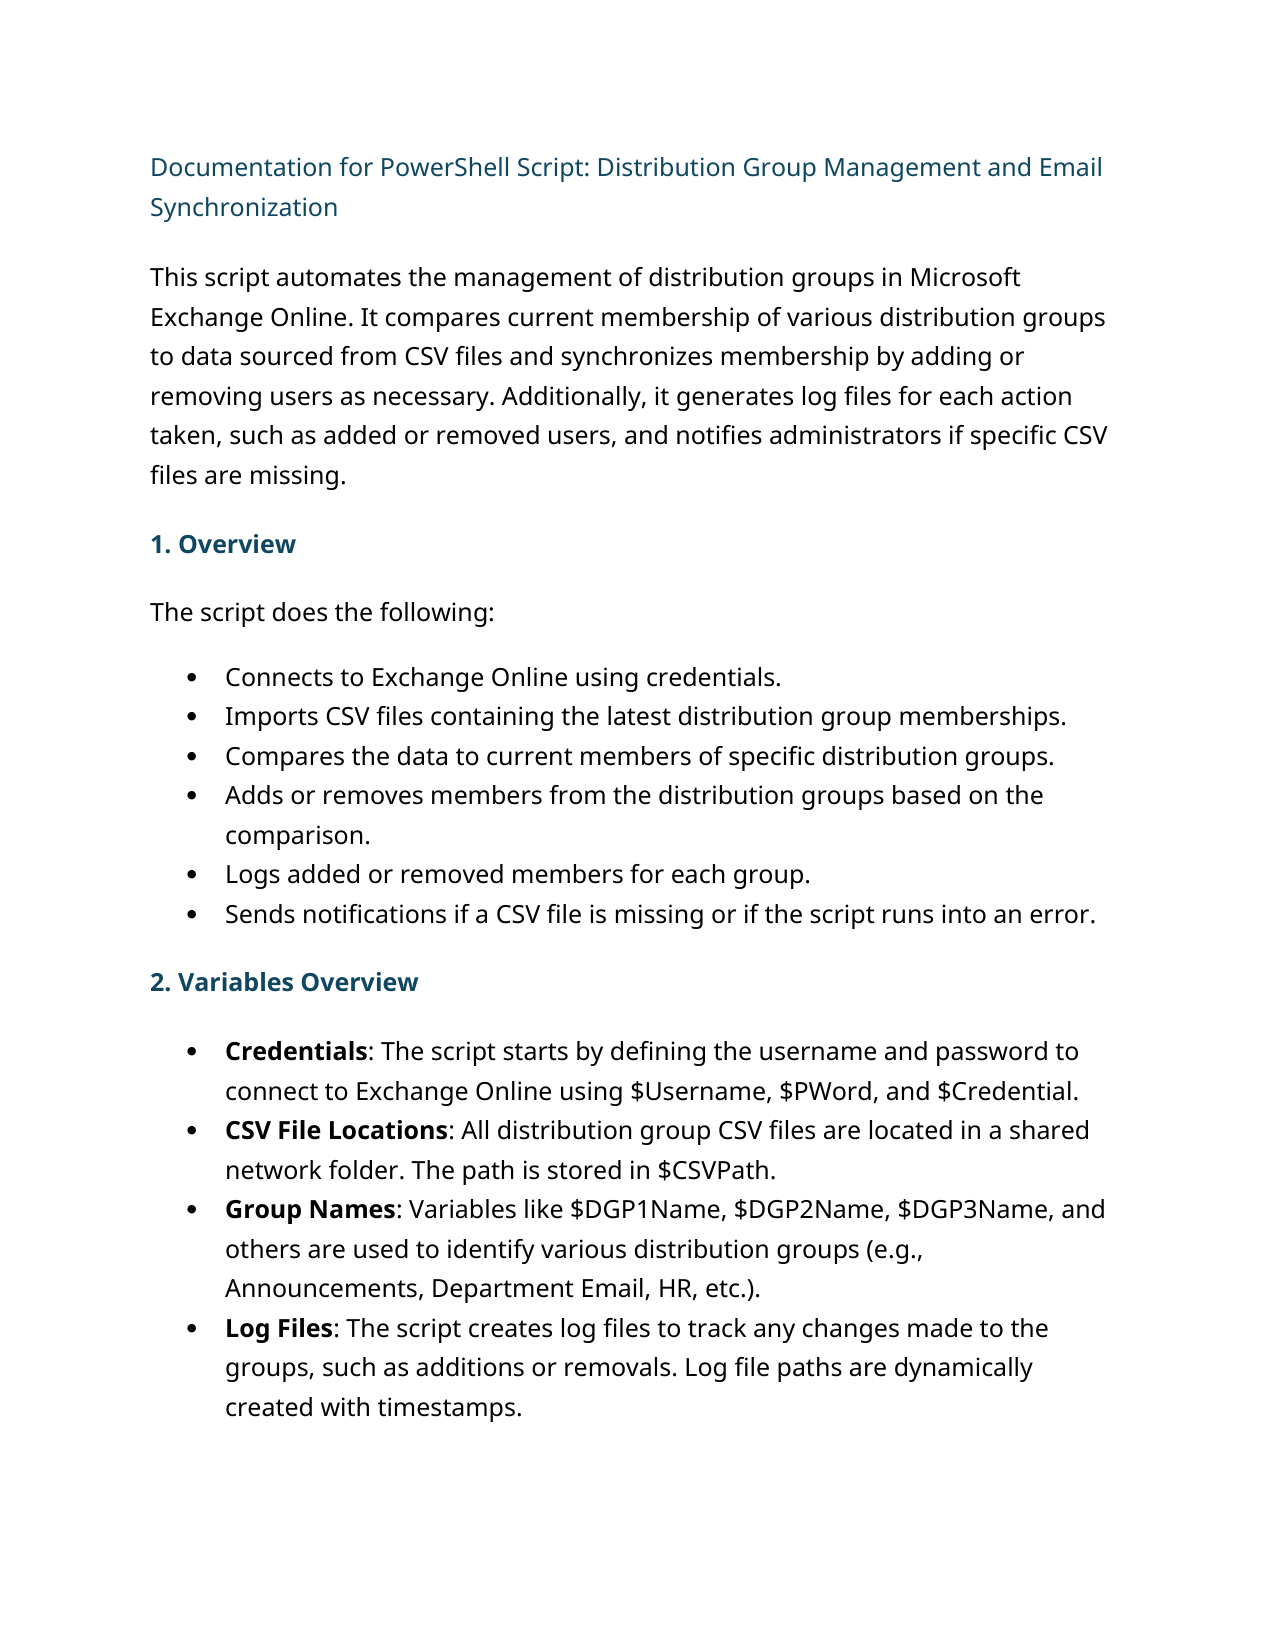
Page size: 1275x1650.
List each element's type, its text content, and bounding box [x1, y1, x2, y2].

list CSV File Locations: All distribution group CSV files are located in a shared network folder. The path is stored in $CSVPath. [187, 1113, 1125, 1186]
list Logs added or removed members for each group. [187, 857, 1125, 891]
list Connects to Exchange Online using credentials. [187, 659, 1125, 693]
subtitle 1. Overview [150, 526, 1125, 560]
subtitle 2. Variables Overview [150, 965, 1125, 999]
text The script does the following: [150, 595, 1125, 629]
list Group Names: Variables like $DGP1Name, $DGP2Name, $DGP3Name, and others are used to identify various distribution groups (e.g., Announcements, Department Email, HR, etc.). [187, 1192, 1125, 1305]
list Log Files: The script creates log files to track any changes made to the groups, such as additions or removals. Log file paths are dynamically created with timestamps. [187, 1310, 1125, 1423]
subtitle Documentation for PowerShell Script: Distribution Group Management and Email Synchronization [150, 150, 1125, 223]
list Compares the data to current members of specific distribution groups. [187, 738, 1125, 772]
list Sends notifications if a CSV file is missing or if the script runs into an error. [187, 896, 1125, 930]
list Adds or removes members from the distribution groups based on the comparison. [187, 778, 1125, 851]
text This script automates the management of distribution groups in Microsoft Exchange Online. It compares current membership of various distribution groups to data sourced from CSV files and synchronizes membership by adding or removing users as necessary. Additionally, it generates log files for each action taken, such as added or removed users, and notifies administrators if specific CSV files are missing. [150, 260, 1125, 492]
list Imports CSV files containing the latest distribution group memberships. [187, 699, 1125, 733]
list Credentials: The script starts by defining the username and password to connect to Exchange Online using $Username, $PWord, and $Credential. [187, 1034, 1125, 1107]
